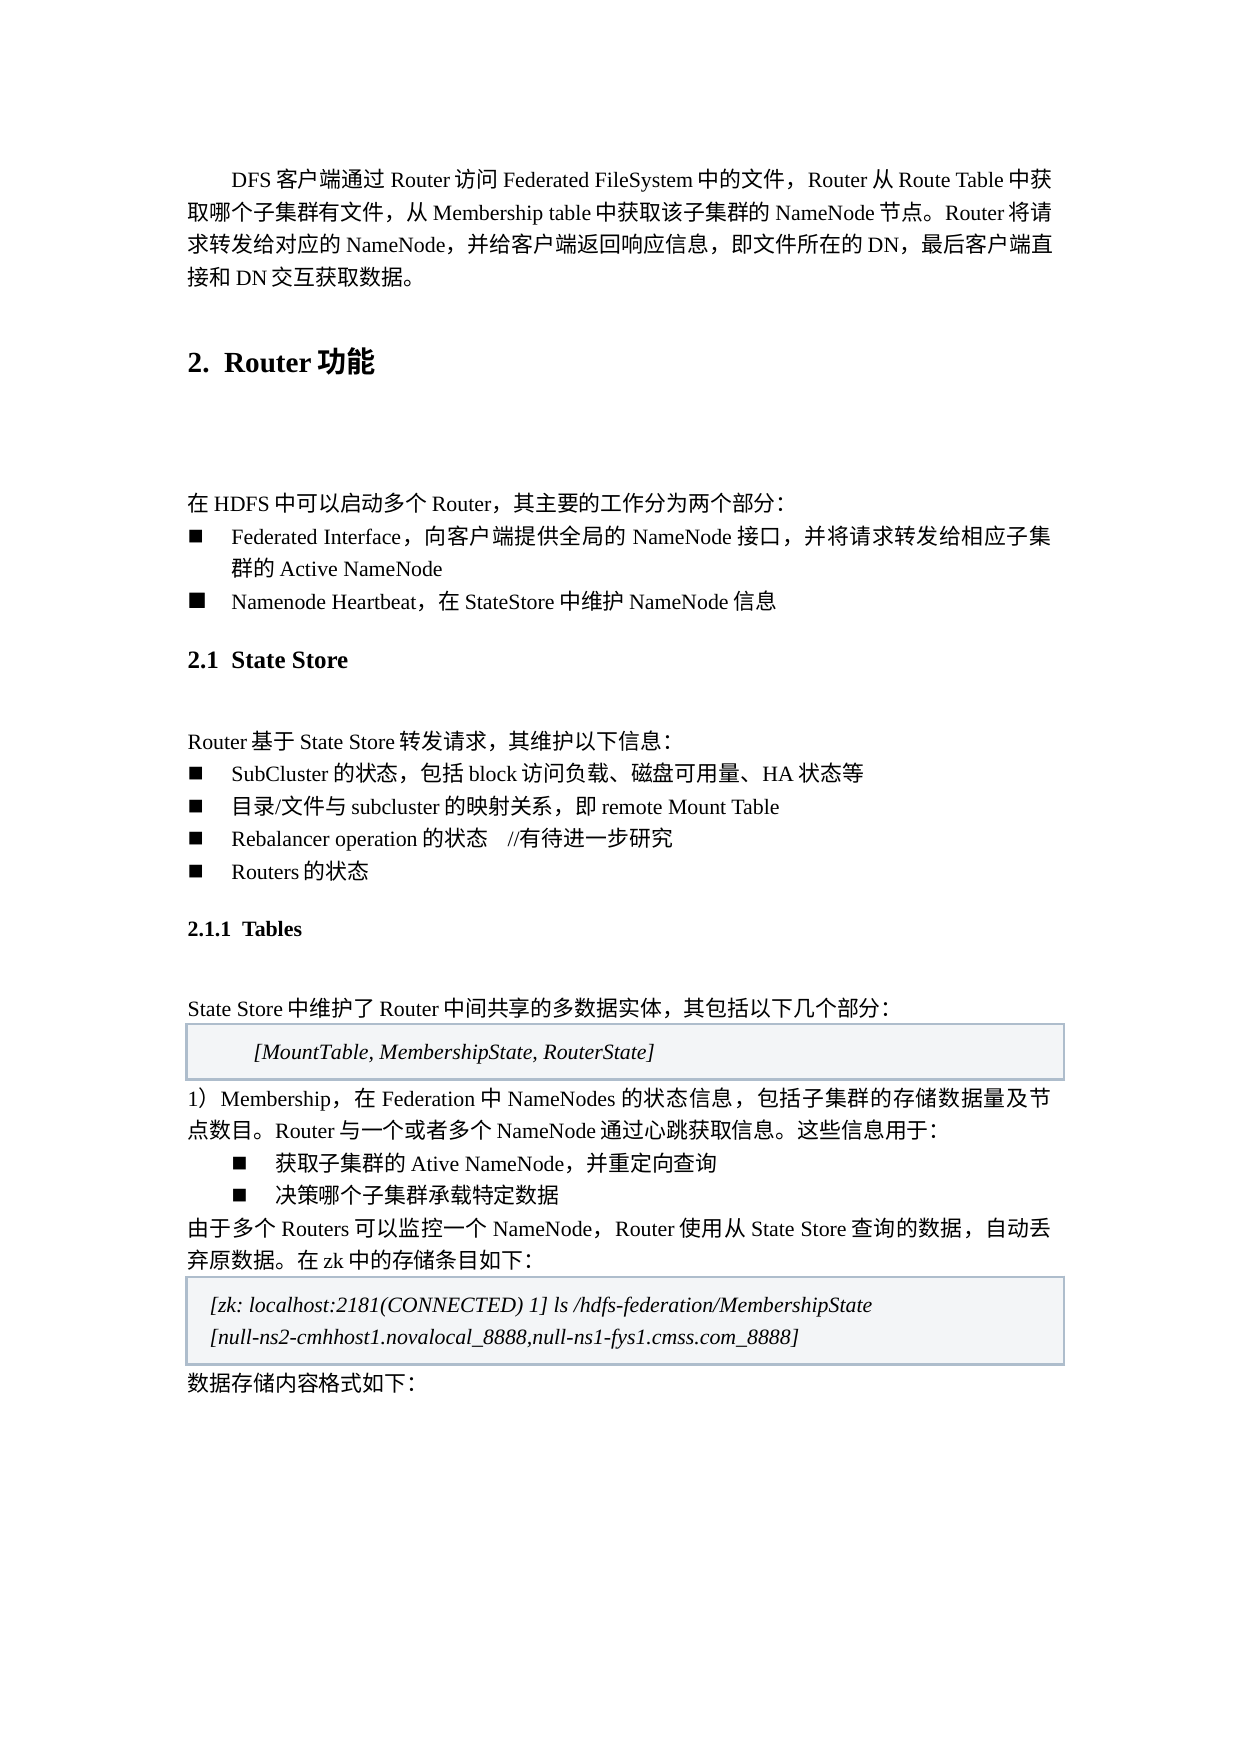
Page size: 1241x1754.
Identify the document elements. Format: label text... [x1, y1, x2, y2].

list SubCluster的状态，包括block访问负载、磁盘可用量、HA状态等 [187, 756, 1053, 788]
list 由于多个Routers可以监控一个NameNode，Router使用从State Store查询的数据，自动丢弃原数据。在zk中的存储条目如下： [187, 1211, 1053, 1276]
list 获取子集群的Ative NameNode，并重定向查询 [231, 1146, 1053, 1178]
subtitle Tables [187, 913, 1053, 945]
list 目录/文件与subcluster的映射关系，即remote Mount Table [187, 788, 1053, 821]
list Namenode Heartbeat，在StateStore中维护NameNode信息 [187, 583, 1053, 616]
list Membership，在Federation中NameNodes的状态信息，包括子集群的存储数据量及节点数目。Router与一个或者多个NameNode通过心跳获取信息。这些信息用于： [187, 1081, 1053, 1146]
list DFS客户端通过Router访问Federated FileSystem中的文件，Router从Route Table中获取哪个子集群有文件，从Membership table中获取该子集群的NameNode节点。Router将请求转发给对应的NameNode，并给客户端返回响应信息，即文件所在的DN，最后客户端直接和DN交互获取数据。 [187, 162, 1053, 292]
text [null-ns2-cmhhost1.novalocal_8888,null-ns1-fys1.cmss.com_8888] [188, 1308, 1063, 1363]
list Router基于State Store转发请求，其维护以下信息： [187, 723, 1053, 756]
list Rebalancer operation的状态 //有待进一步研究 [187, 821, 1053, 853]
text [zk: localhost:2181(CONNECTED) 1] ls /hdfs-federation/MembershipState [188, 1278, 1063, 1308]
list Routers的状态 [187, 853, 1053, 886]
subtitle Router功能 [187, 327, 1053, 392]
subtitle State Store [187, 643, 1053, 676]
text [MountTable, MembershipState, RouterState] [188, 1025, 1063, 1078]
list 在HDFS中可以启动多个Router，其主要的工作分为两个部分： [187, 486, 1053, 518]
list State Store中维护了Router中间共享的多数据实体，其包括以下几个部分： [187, 991, 1053, 1023]
list 决策哪个子集群承载特定数据 [231, 1178, 1053, 1211]
list Federated Interface，向客户端提供全局的NameNode接口，并将请求转发给相应子集群的Active NameNode [187, 518, 1053, 583]
list 数据存储内容格式如下： [187, 1366, 1053, 1398]
